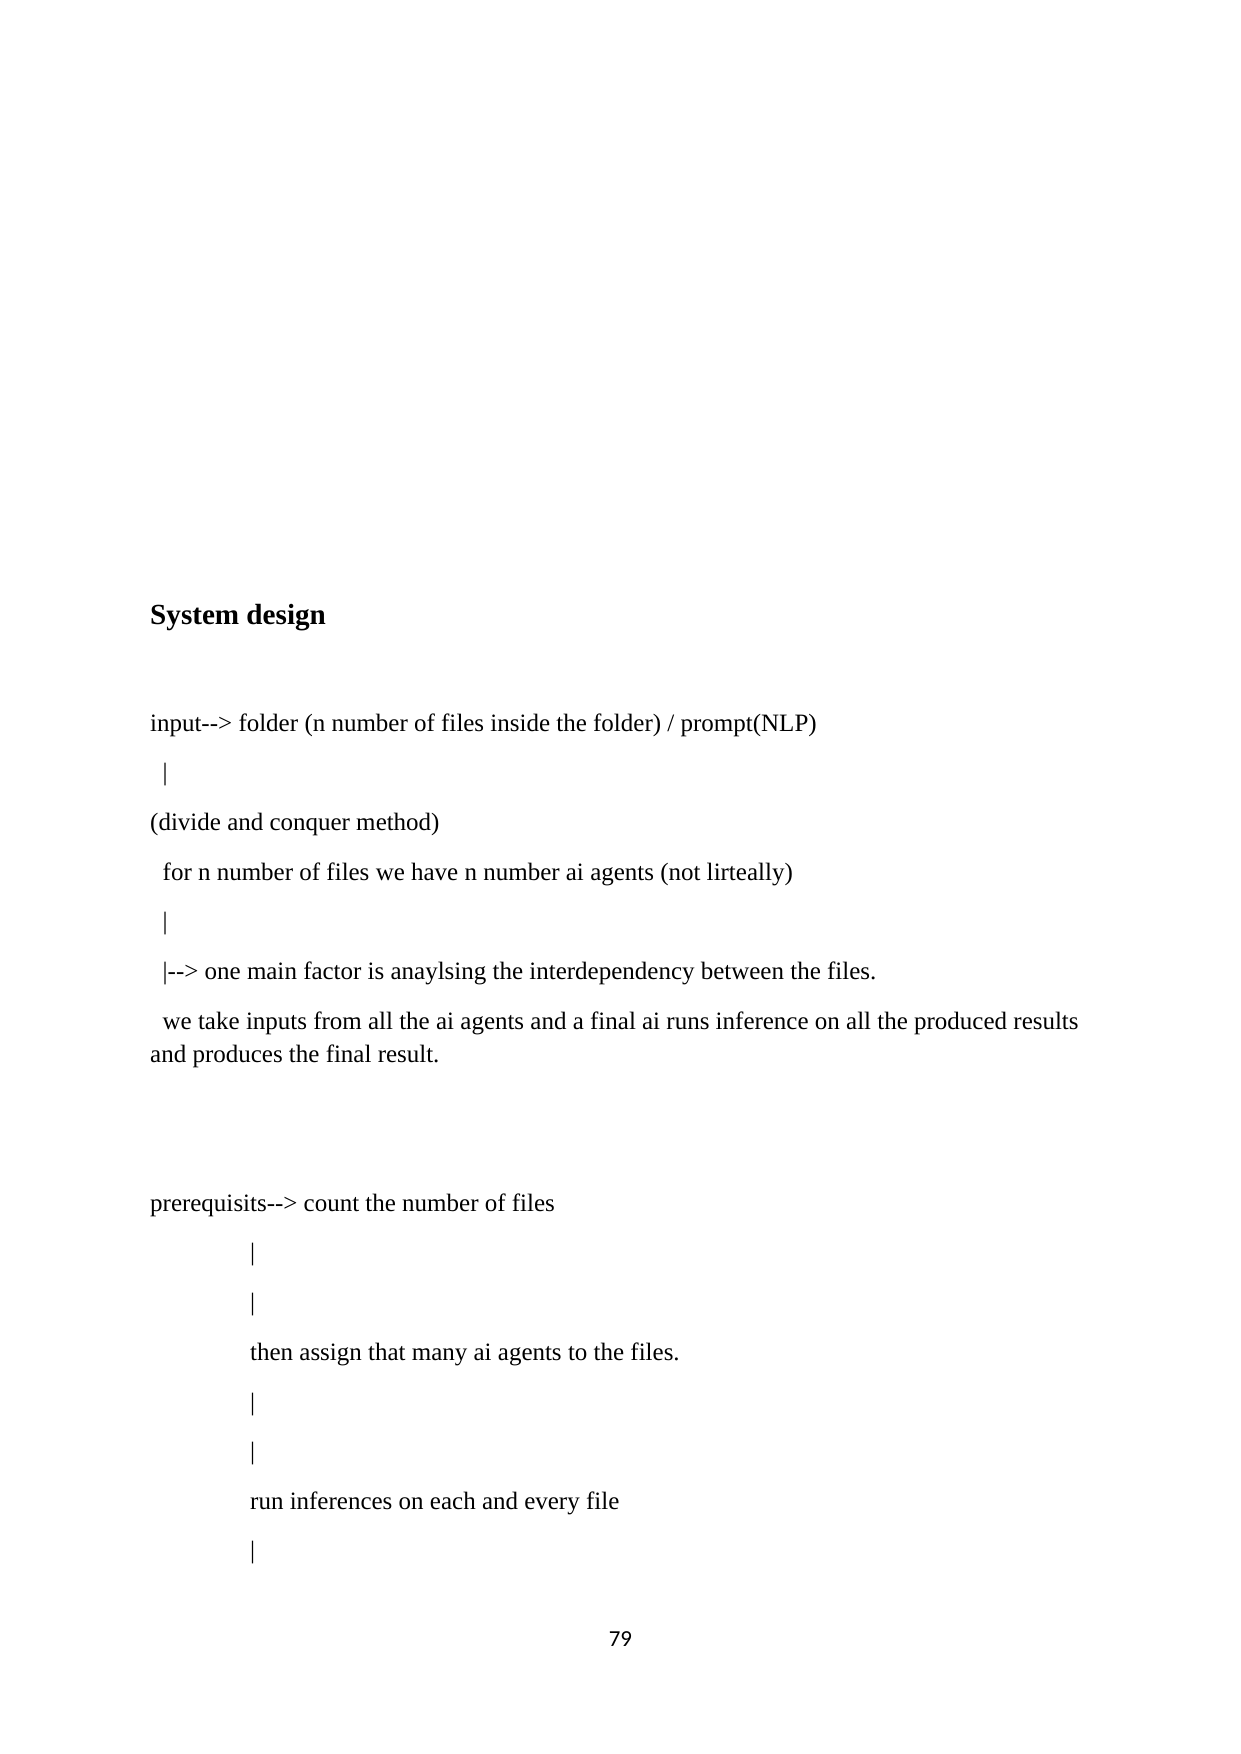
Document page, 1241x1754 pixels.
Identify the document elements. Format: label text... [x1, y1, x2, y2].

text for n number of files we have n number ai agents (not lirteally) [150, 857, 1090, 885]
text run inferences on each and every file [150, 1486, 1090, 1515]
text (divide and conquer method) [150, 807, 1090, 836]
text | [150, 1387, 1090, 1415]
text | [150, 1237, 1090, 1266]
text | [150, 757, 1090, 786]
text then assign that many ai agents to the files. [150, 1337, 1090, 1366]
text | [150, 1287, 1090, 1316]
text | [150, 1536, 1090, 1564]
text System design [150, 597, 1090, 631]
text | [150, 906, 1090, 935]
text input--> folder (n number of files inside the folder) / prompt(NLP) [150, 708, 1090, 736]
text prerequisits--> count the number of files [150, 1188, 1090, 1217]
text |--> one main factor is anaylsing the interdependency between the files. [150, 956, 1090, 985]
text | [150, 1436, 1090, 1465]
text we take inputs from all the ai agents and a final ai runs inference on all the produced results and produces the final result. [150, 1006, 1090, 1067]
